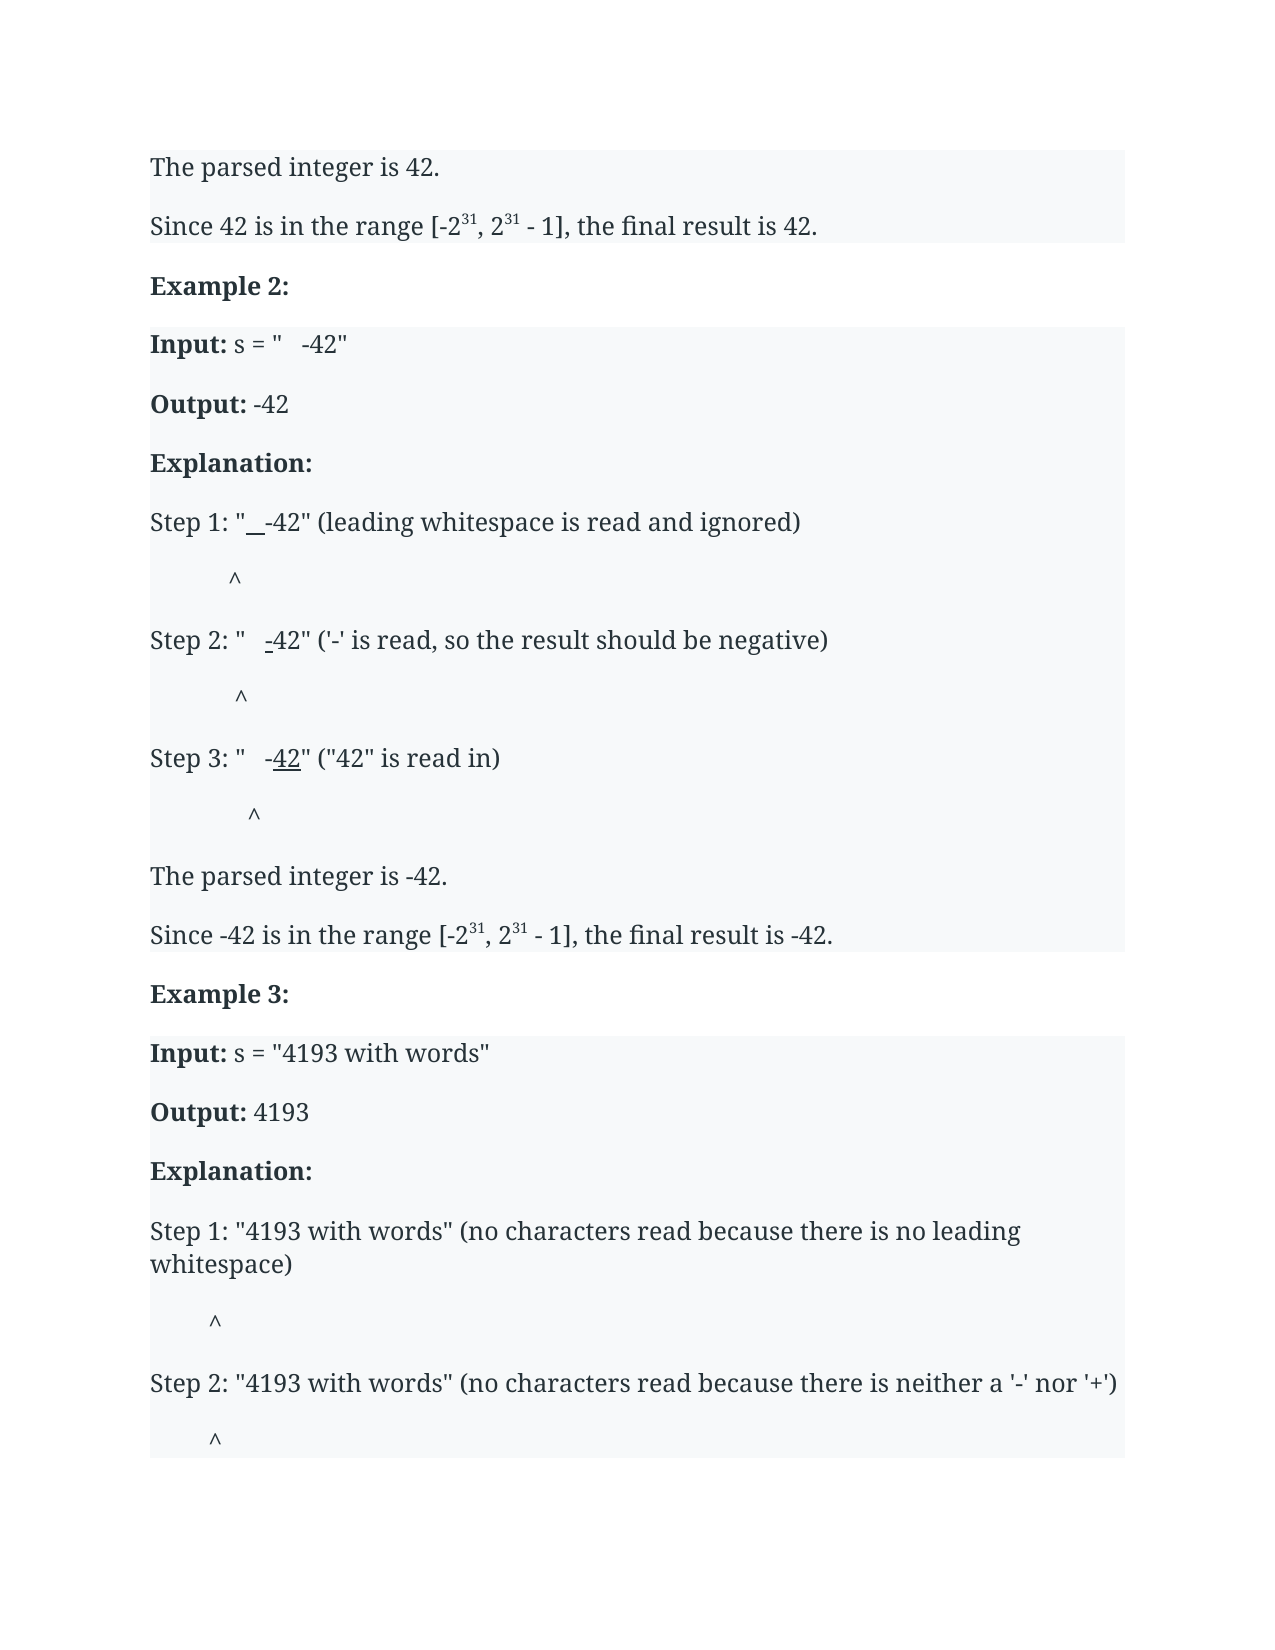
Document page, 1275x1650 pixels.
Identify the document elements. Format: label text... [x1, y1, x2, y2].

text Input: s = "4193 with words" [150, 1036, 1125, 1070]
text Since 42 is in the range [-231, 231 - 1], the final result is 42. [150, 209, 1125, 243]
text Example 2: [150, 268, 1125, 302]
text Output: 4193 [150, 1095, 1125, 1129]
text Step 2: " -42" ('-' is read, so the result should be negative) [150, 622, 1125, 657]
text Step 1: " -42" (leading whitespace is read and ignored) [150, 504, 1125, 538]
text ^ [150, 563, 1125, 597]
text Explanation: [150, 1154, 1125, 1188]
text Step 1: "4193 with words" (no characters read because there is no leading whitespace) [150, 1213, 1125, 1281]
text Input: s = " -42" [150, 327, 1125, 361]
text ^ [150, 1424, 1125, 1458]
text Explanation: [150, 445, 1125, 479]
text The parsed integer is -42. [150, 859, 1125, 893]
text ^ [150, 800, 1125, 834]
text Step 2: "4193 with words" (no characters read because there is neither a '-' nor '+') [150, 1365, 1125, 1399]
text Example 3: [150, 977, 1125, 1011]
text Since -42 is in the range [-231, 231 - 1], the final result is -42. [150, 918, 1125, 952]
text ^ [150, 682, 1125, 716]
text The parsed integer is 42. [150, 150, 1125, 184]
text Step 3: " -42" ("42" is read in) [150, 741, 1125, 775]
text Output: -42 [150, 386, 1125, 420]
text ^ [150, 1306, 1125, 1340]
